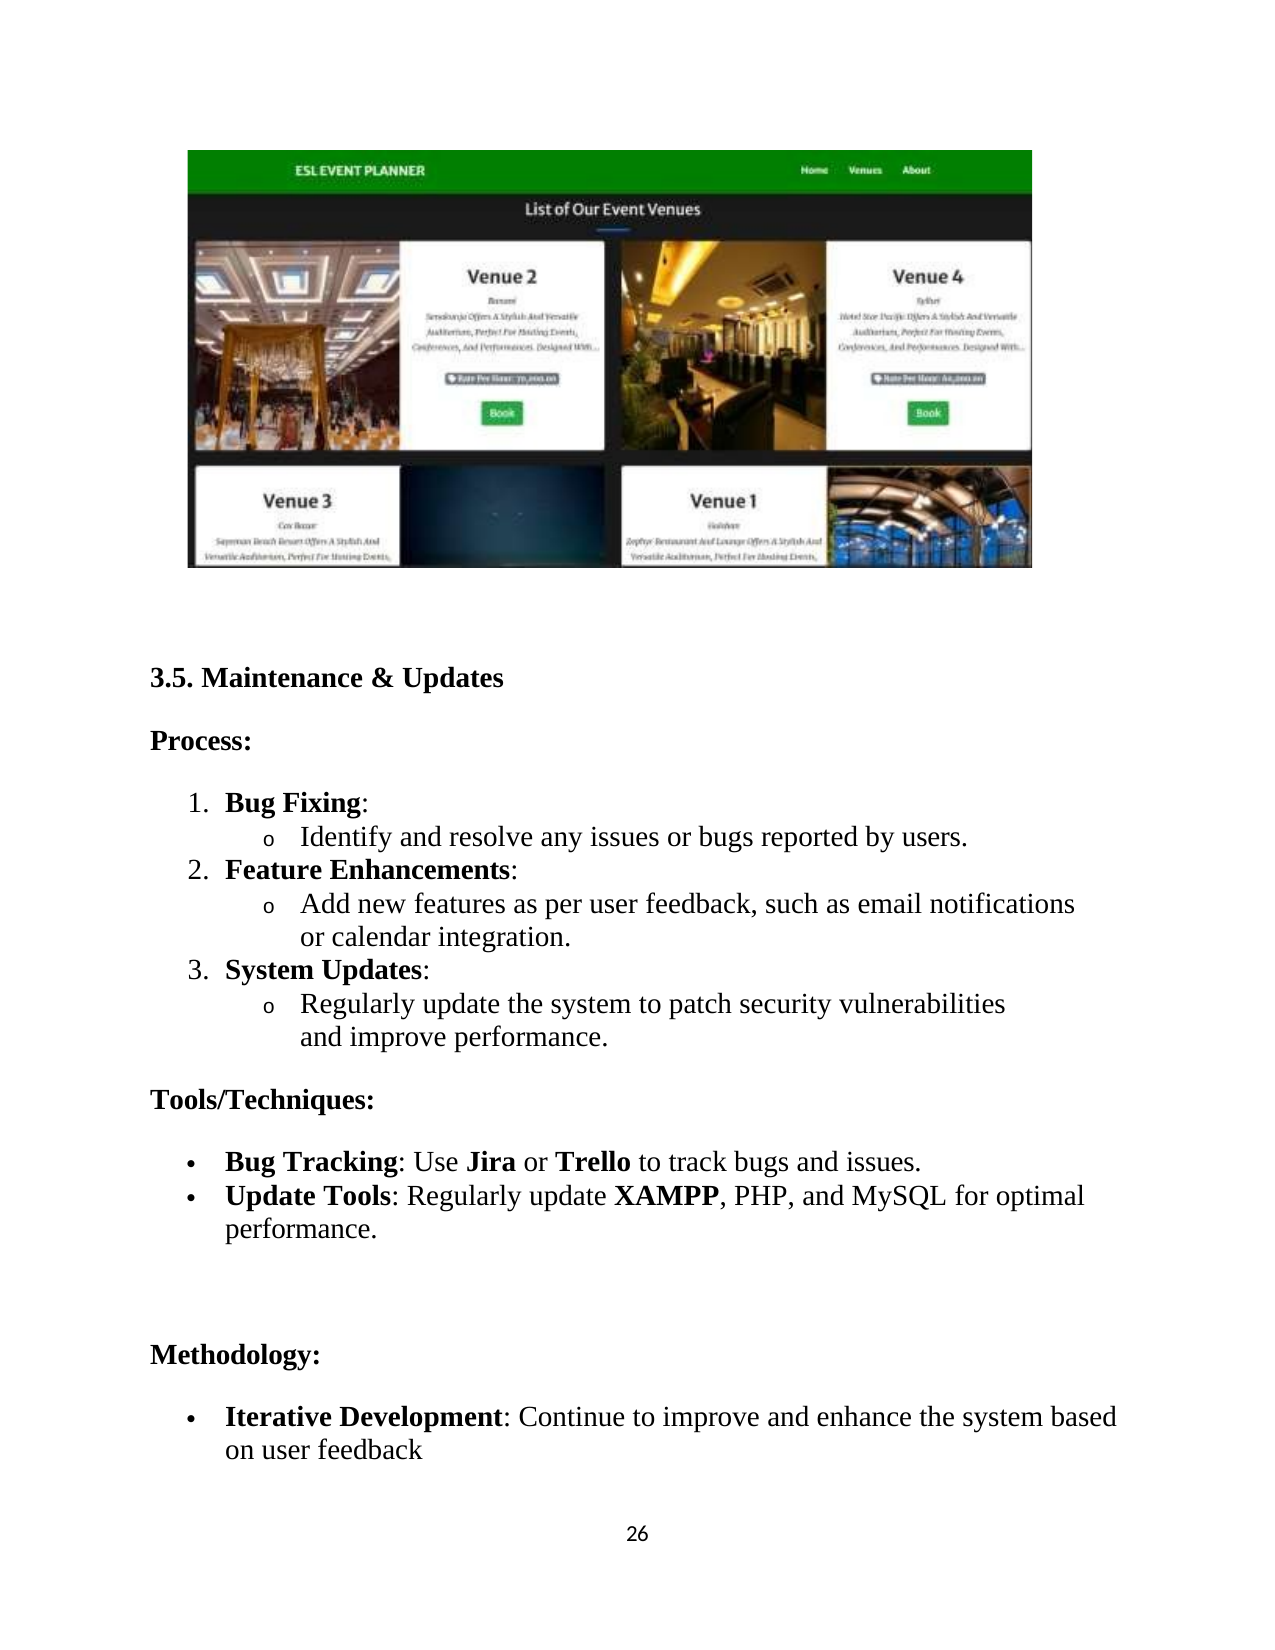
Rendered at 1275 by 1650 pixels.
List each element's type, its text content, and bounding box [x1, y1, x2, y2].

subtitle Tools/Techniques: [150, 1082, 1200, 1116]
list Update Tools: Regularly update XAMPP, PHP, and MySQL for optimal performance. [187, 1179, 1085, 1244]
list Bug Fixing: [187, 785, 1200, 819]
list Regularly update the system to patch security vulnerabilities and improve performance. [262, 987, 1054, 1052]
subtitle Feature Enhancements: [187, 852, 1200, 886]
list Bug Tracking: Use Jira or Trello to track bugs and issues. [187, 1145, 1200, 1178]
list Add new features as per user feedback, such as email notifications or calendar integration. [262, 886, 1106, 953]
subtitle System Updates: [187, 953, 1200, 986]
list Identify and resolve any issues or bugs reported by users. [262, 819, 1200, 852]
subtitle Methodology: [150, 1337, 1200, 1371]
list Iterative Development: Continue to improve and enhance the system based on user feedback [187, 1400, 1117, 1466]
subtitle Maintenance & Updates Process: [150, 660, 504, 756]
picture [187, 150, 1033, 568]
